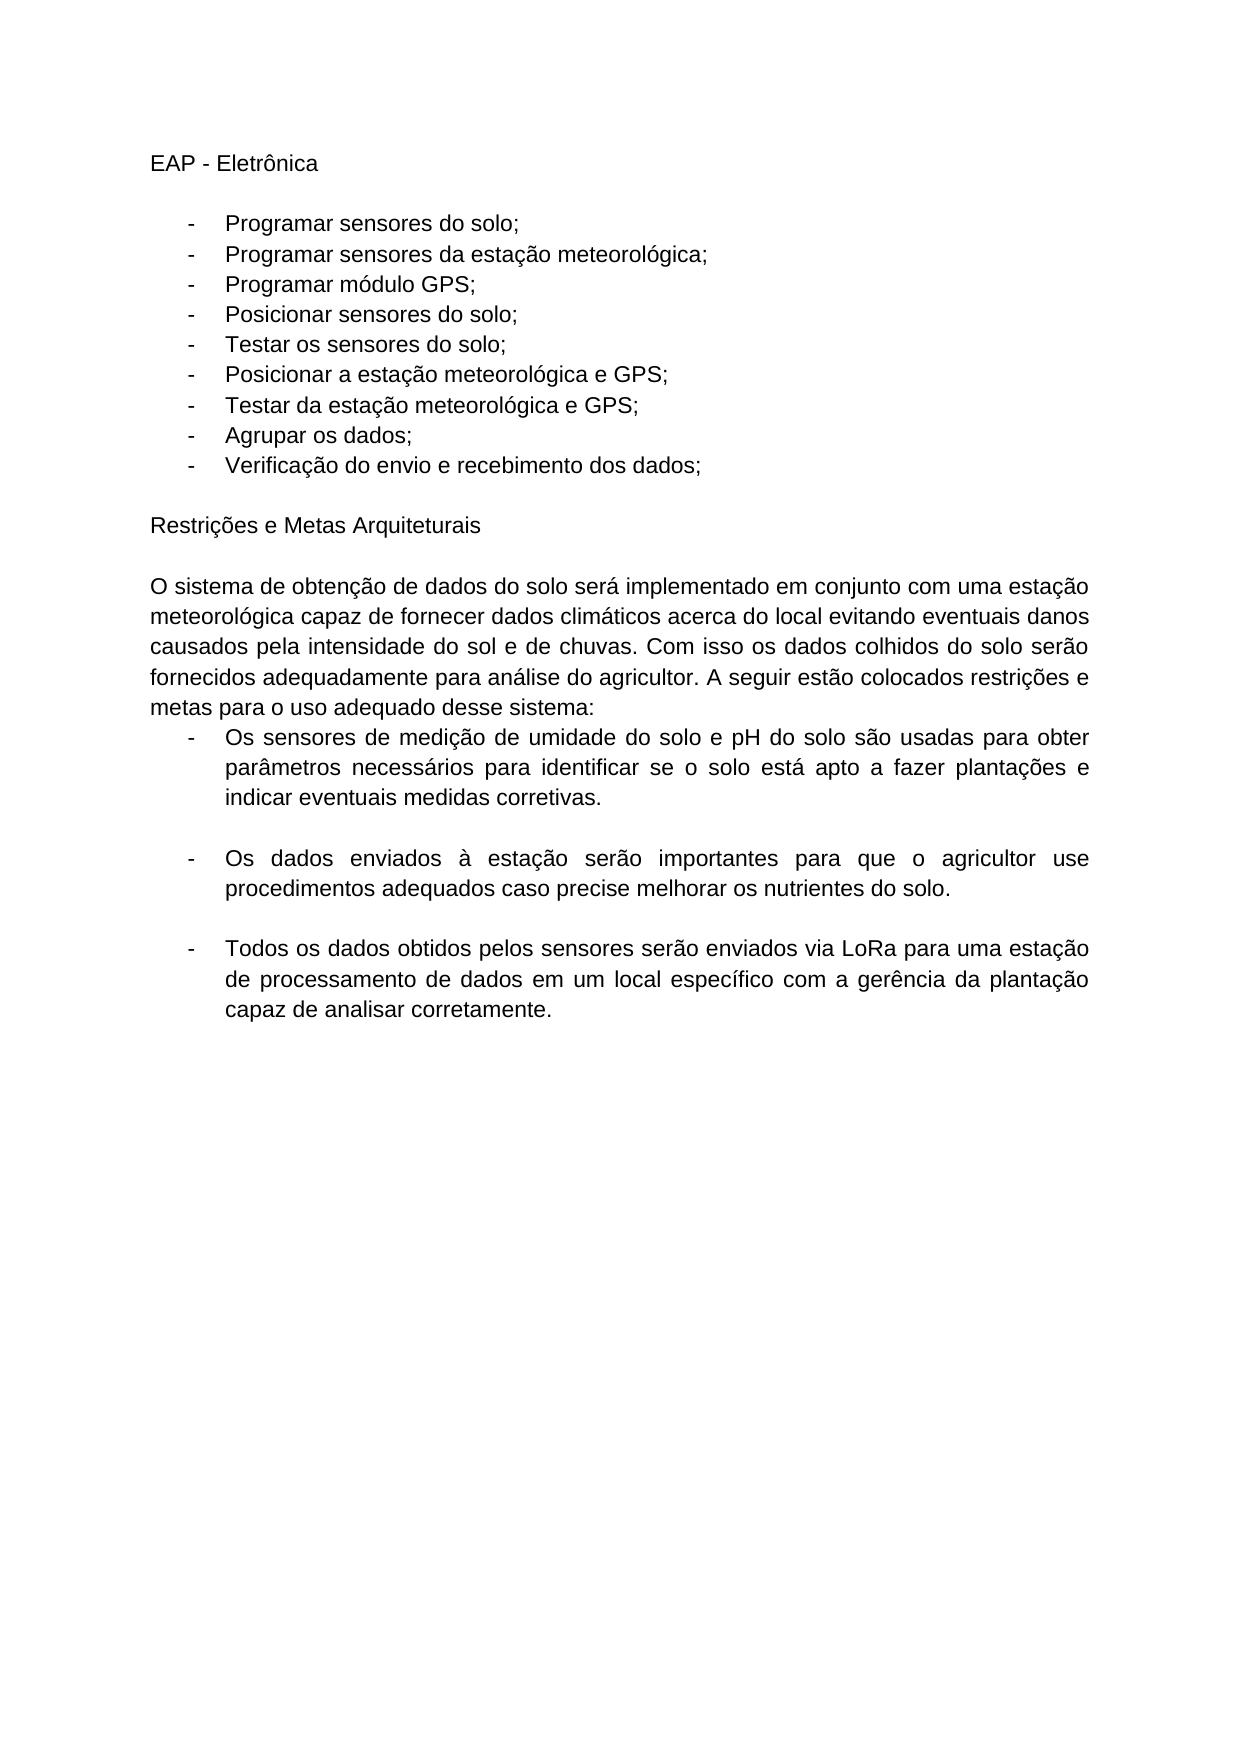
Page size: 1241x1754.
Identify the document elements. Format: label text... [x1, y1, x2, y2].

text EAP - Eletrônica [150, 150, 1090, 176]
list Programar módulo GPS; [187, 271, 1090, 297]
list Programar sensores do solo; [187, 210, 1090, 237]
list Verificação do envio e recebimento dos dados; [187, 452, 1090, 478]
list Agrupar os dados; [187, 422, 1090, 448]
list Todos os dados obtidos pelos sensores serão enviados via LoRa para uma estação de processamento de dados em um local específico com a gerência da plantação capaz de analisar corretamente. [187, 935, 1090, 1022]
text Restrições e Metas Arquiteturais [150, 512, 1090, 539]
list Os sensores de medição de umidade do solo e pH do solo são usadas para obter parâmetros necessários para identificar se o solo está apto a fazer plantações e indicar eventuais medidas corretivas. [187, 724, 1090, 811]
list Testar da estação meteorológica e GPS; [187, 392, 1090, 418]
list Posicionar sensores do solo; [187, 301, 1090, 327]
list Posicionar a estação meteorológica e GPS; [187, 361, 1090, 388]
list Os dados enviados à estação serão importantes para que o agricultor use procedimentos adequados caso precise melhorar os nutrientes do solo. [187, 845, 1090, 901]
list Programar sensores da estação meteorológica; [187, 241, 1090, 267]
list Testar os sensores do solo; [187, 331, 1090, 358]
text O sistema de obtenção de dados do solo será implementado em conjunto com uma estação meteorológica capaz de fornecer dados climáticos acerca do local evitando eventuais danos causados pela intensidade do sol e de chuvas. Com isso os dados colhidos do solo serão fornecidos adequadamente para análise do agricultor. A seguir estão colocados restrições e metas para o uso adequado desse sistema: [150, 573, 1090, 720]
